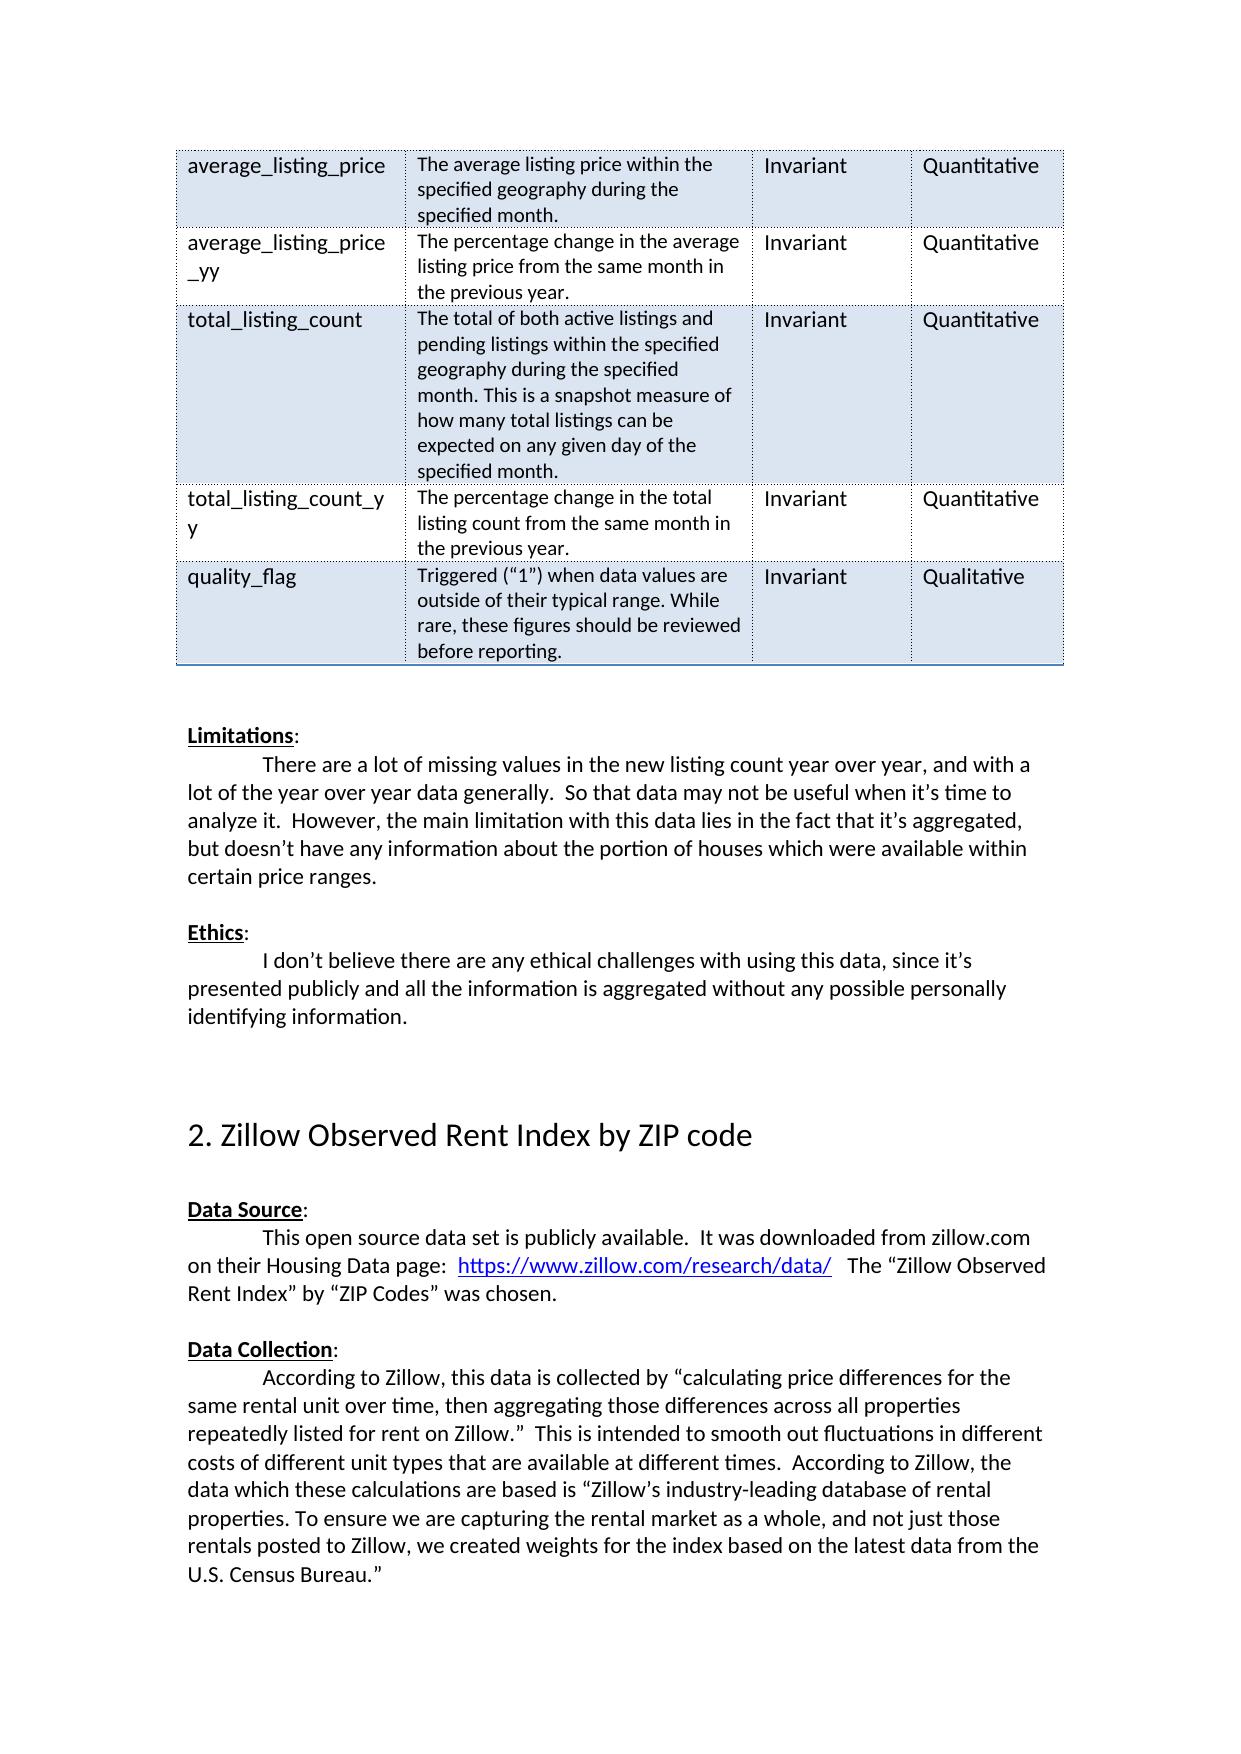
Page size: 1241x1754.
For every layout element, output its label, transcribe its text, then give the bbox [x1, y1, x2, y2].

table_cell Invariant [753, 484, 911, 561]
list According to Zillow, this data is collected by “calculating price differences for the same rental unit over time, then aggregating those differences across all properties repeatedly listed for rent on Zillow.” This is intended to smooth out fluctuations in different costs of different unit types that are available at different times. According to Zillow, the data which these calculations are based is “Zillow’s industry-leading database of rental properties. To ensure we are capturing the rental market as a whole, and not just those rentals posted to Zillow, we created weights for the index based on the latest data from the U.S. Census Bureau.” [187, 1363, 1053, 1588]
list This open source data set is publicly available. It was downloaded from zillow.com on their Housing Data page: https://www.zillow.com/research/data/ The “Zillow Observed Rent Index” by “ZIP Codes” was chosen. [187, 1223, 1053, 1307]
table_cell Invariant [753, 305, 911, 483]
table_cell Quantitative [911, 305, 1064, 483]
list Zillow Observed Rent Index by ZIP code [187, 1114, 1053, 1155]
table_cell The percentage change in the average listing price from the same month in the previous year. [406, 227, 753, 304]
table_cell The average listing price within the specified geography during the specified month. [406, 150, 753, 227]
table_cell Qualitative [911, 561, 1064, 663]
table_cell Triggered (“1”) when data values are outside of their typical range. While rare, these figures should be reviewed before reporting. [406, 561, 753, 663]
table_cell Quantitative [911, 150, 1064, 227]
list There are a lot of missing values in the new listing count year over year, and with a lot of the year over year data generally. So that data may not be useful when it’s time to analyze it. However, the main limitation with this data lies in the fact that it’s aggregated, but doesn’t have any information about the portion of houses which were available within certain price ranges. [187, 750, 1053, 890]
table_cell The percentage change in the total listing count from the same month in the previous year. [406, 484, 753, 561]
list Limitations: [187, 722, 1053, 750]
table_cell Invariant [753, 227, 911, 304]
table_cell The total of both active listings and pending listings within the specified geography during the specified month. This is a snapshot measure of how many total listings can be expected on any given day of the specified month. [406, 305, 753, 483]
list Ethics: [187, 918, 1053, 946]
table_cell quality_flag [176, 561, 406, 663]
table_cell average_listing_price_yy [176, 227, 406, 304]
table_cell Quantitative [911, 227, 1064, 304]
table_cell Invariant [753, 150, 911, 227]
table_cell average_listing_price [176, 150, 406, 227]
list I don’t believe there are any ethical challenges with using this data, since it’s presented publicly and all the information is aggregated without any possible personally identifying information. [187, 946, 1053, 1030]
table_cell Invariant [753, 561, 911, 663]
table_cell total_listing_count_yy [176, 484, 406, 561]
table_cell Quantitative [911, 484, 1064, 561]
list Data Collection: [187, 1336, 1053, 1363]
list Data Source: [187, 1195, 1053, 1223]
table_cell total_listing_count [176, 305, 406, 483]
